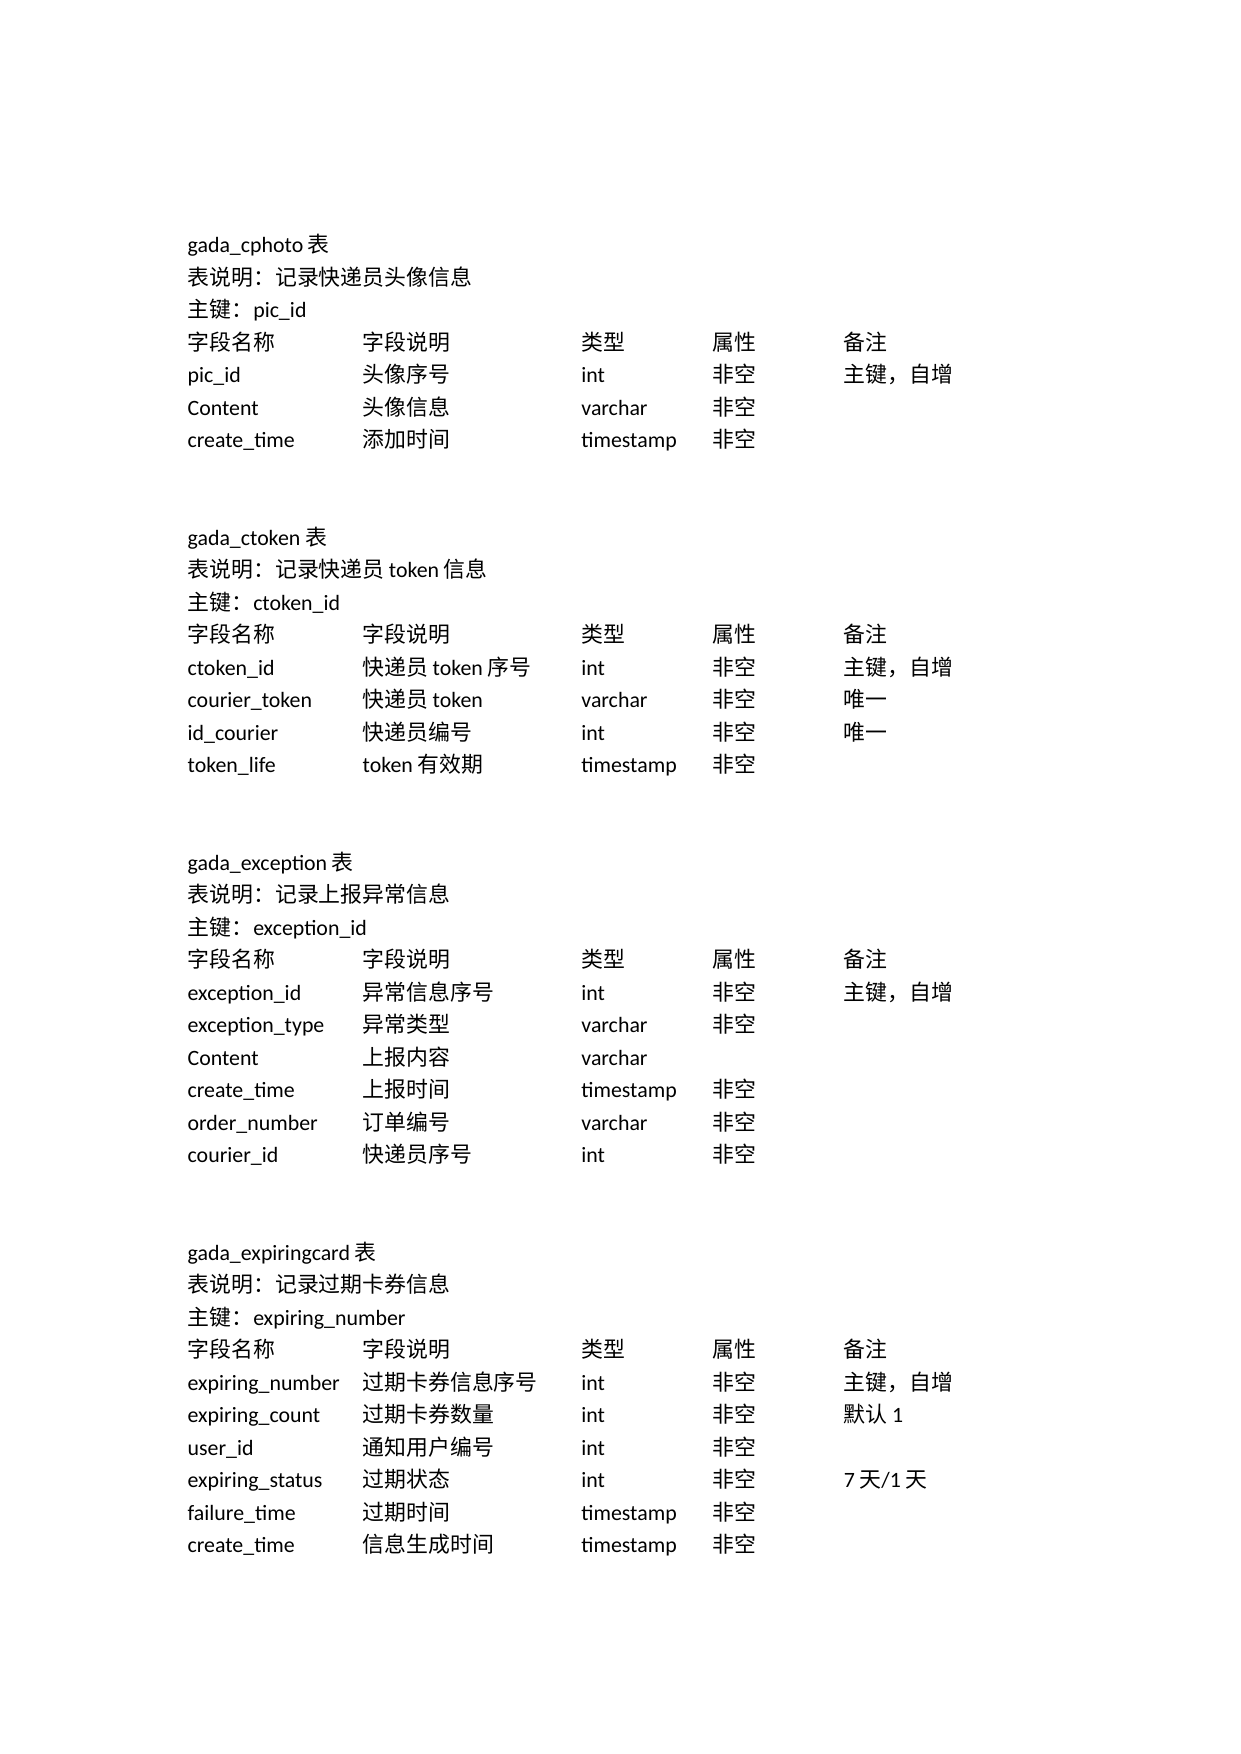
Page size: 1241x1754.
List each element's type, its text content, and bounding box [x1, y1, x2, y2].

text expiring_number 过期卡券信息序号 int 非空 主键，自增 [187, 1364, 1053, 1397]
text courier_id 快递员序号 int 非空 [187, 1137, 1053, 1169]
text 字段名称 字段说明 类型 属性 备注 [187, 324, 1053, 357]
text 表说明：记录过期卡券信息 [187, 1267, 1053, 1299]
text Content 上报内容 varchar [187, 1039, 1053, 1072]
text expiring_status 过期状态 int 非空 7天/1天 [187, 1462, 1053, 1494]
text 主键：pic_id [187, 292, 1053, 324]
text gada_exception表 [187, 844, 1053, 877]
text gada_ctoken表 [187, 519, 1053, 552]
text failure_time 过期时间 timestamp 非空 [187, 1494, 1053, 1527]
text order_number 订单编号 varchar 非空 [187, 1104, 1053, 1137]
text gada_expiringcard表 [187, 1234, 1053, 1267]
text pic_id 头像序号 int 非空 主键，自增 [187, 357, 1053, 389]
text create_time 上报时间 timestamp 非空 [187, 1072, 1053, 1104]
text create_time 信息生成时间 timestamp 非空 [187, 1527, 1053, 1559]
text id_courier 快递员编号 int 非空 唯一 [187, 714, 1053, 747]
text token_life token有效期 timestamp 非空 [187, 747, 1053, 779]
text 表说明：记录快递员头像信息 [187, 259, 1053, 292]
text gada_cphoto表 [187, 227, 1053, 259]
text 主键：ctoken_id [187, 584, 1053, 617]
text Content 头像信息 varchar 非空 [187, 389, 1053, 422]
text 表说明：记录快递员token信息 [187, 552, 1053, 584]
text 表说明：记录上报异常信息 [187, 877, 1053, 909]
text expiring_count 过期卡券数量 int 非空 默认1 [187, 1397, 1053, 1429]
text exception_type 异常类型 varchar 非空 [187, 1007, 1053, 1039]
text exception_id 异常信息序号 int 非空 主键，自增 [187, 974, 1053, 1007]
text ctoken_id 快递员token序号 int 非空 主键，自增 [187, 649, 1053, 682]
text courier_token 快递员token varchar 非空 唯一 [187, 682, 1053, 714]
text 字段名称 字段说明 类型 属性 备注 [187, 1332, 1053, 1364]
text 主键：expiring_number [187, 1299, 1053, 1332]
text 字段名称 字段说明 类型 属性 备注 [187, 942, 1053, 974]
text create_time 添加时间 timestamp 非空 [187, 422, 1053, 454]
text 主键：exception_id [187, 909, 1053, 942]
text user_id 通知用户编号 int 非空 [187, 1429, 1053, 1462]
text 字段名称 字段说明 类型 属性 备注 [187, 617, 1053, 649]
